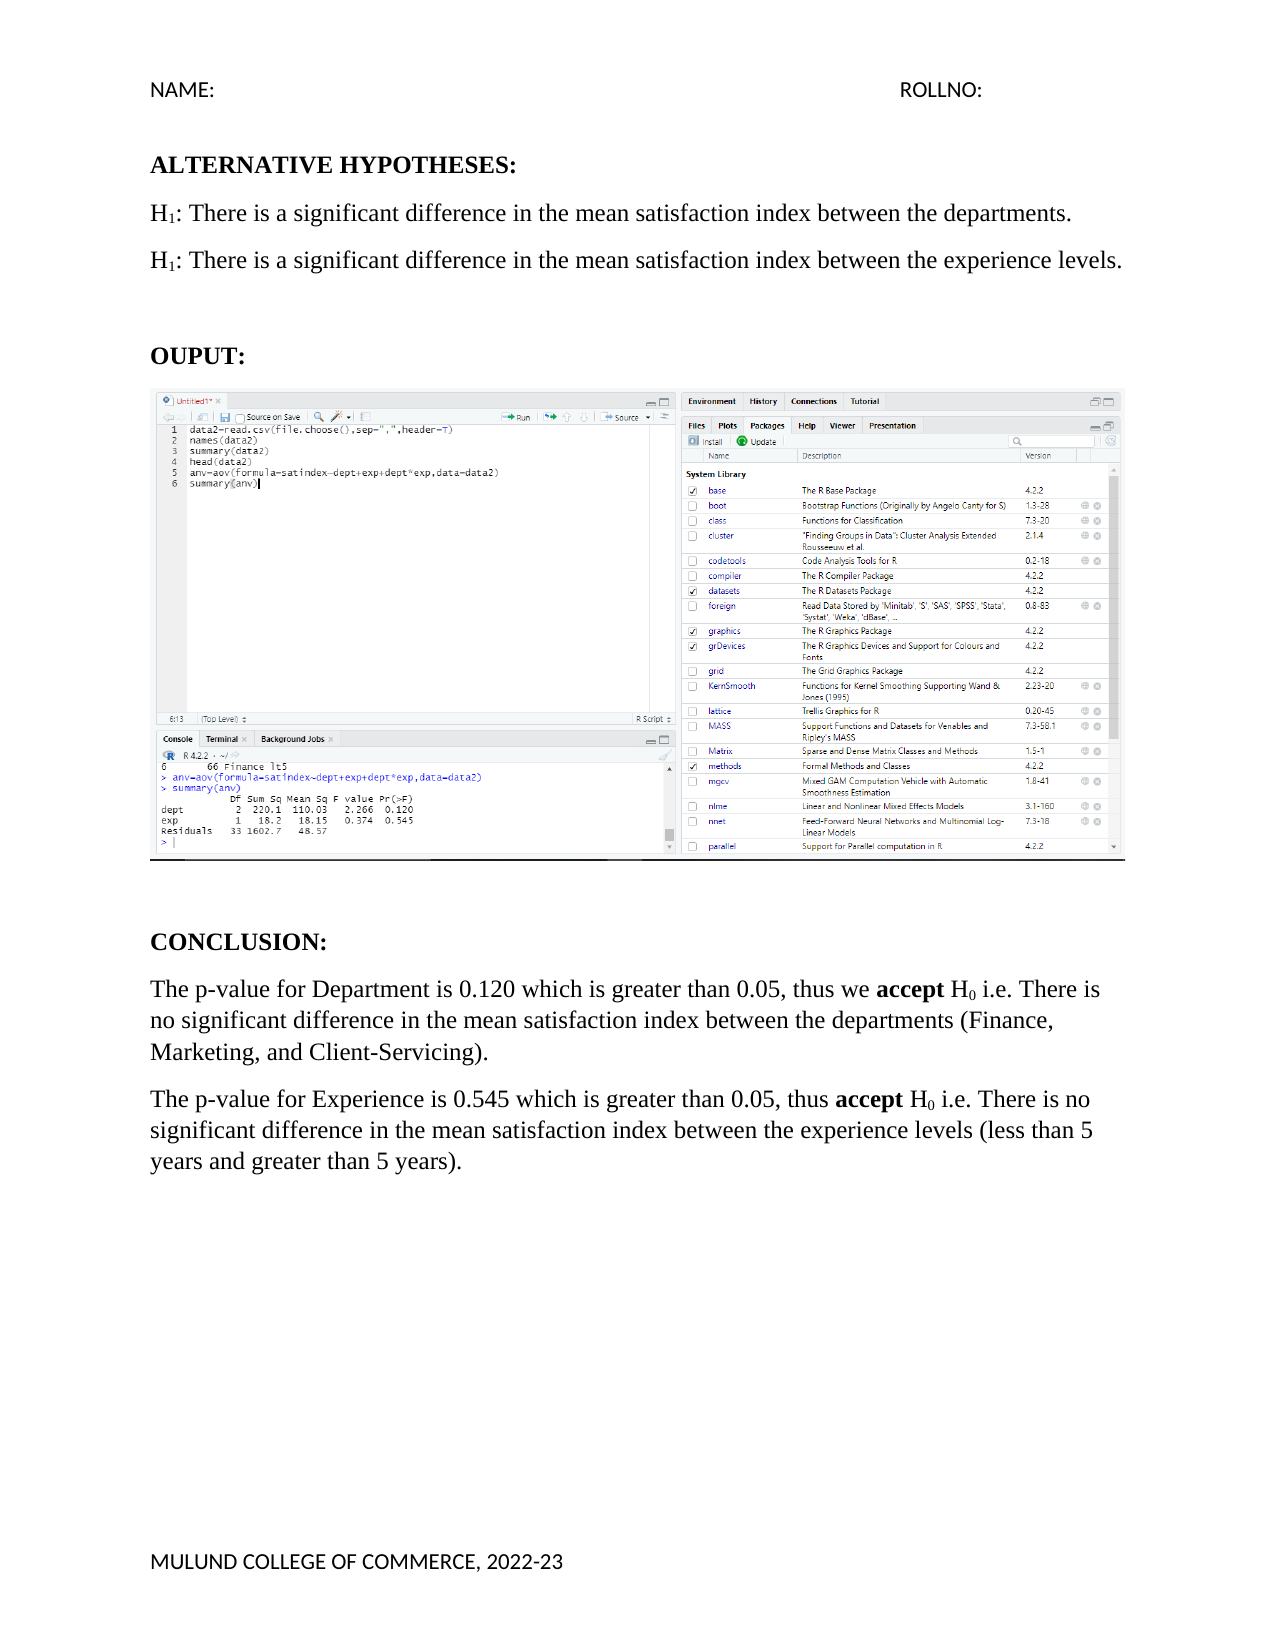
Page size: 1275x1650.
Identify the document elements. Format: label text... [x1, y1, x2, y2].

text The p-value for Experience is 0.545 which is greater than 0.05, thus accept H0 i.e. There is no significant difference in the mean satisfaction index between the experience levels (less than 5 years and greater than 5 years). [150, 1084, 1125, 1175]
text OUPUT: [150, 341, 1125, 369]
text CONCLUSION: [150, 927, 1125, 956]
text H1: There is a significant difference in the mean satisfaction index between the experience levels. [150, 245, 1125, 274]
text The p-value for Department is 0.120 which is greater than 0.05, thus we accept H0 i.e. There is no significant difference in the mean satisfaction index between the departments (Finance, Marketing, and Client-Servicing). [150, 974, 1125, 1065]
text ALTERNATIVE HYPOTHESES: [150, 150, 1125, 179]
text H1: There is a significant difference in the mean satisfaction index between the departments. [150, 198, 1125, 226]
picture [150, 388, 1125, 861]
